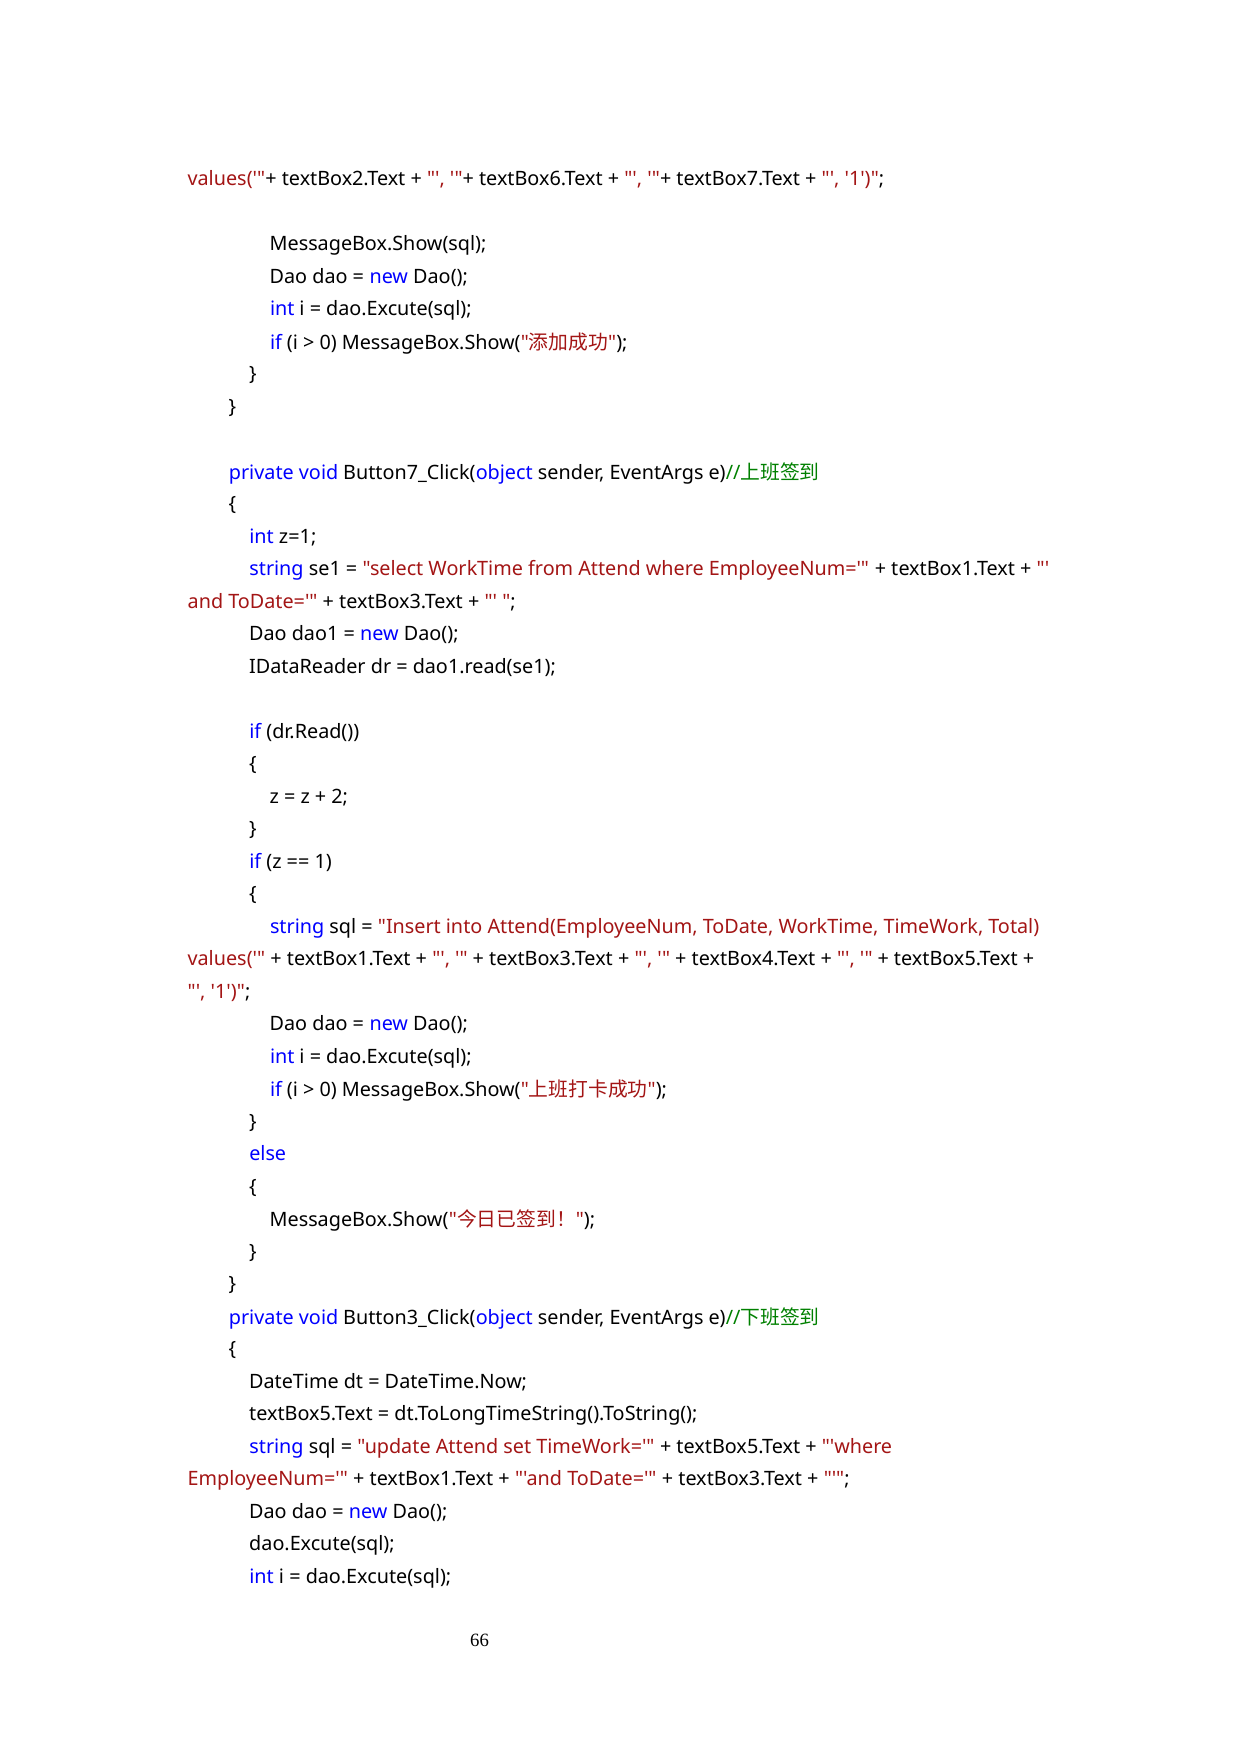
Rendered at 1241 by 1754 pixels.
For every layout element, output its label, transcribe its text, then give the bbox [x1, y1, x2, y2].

text MessageBox.Show("今日已签到！"); [187, 1202, 1053, 1234]
text string sql = "update Attend set TimeWork='" + textBox5.Text + "'where EmployeeNum='" + textBox1.Text + "'and ToDate='" + textBox3.Text + "'"; [187, 1429, 1053, 1494]
text if (z == 1) [187, 844, 1053, 877]
text if (i > 0) MessageBox.Show("添加成功"); [187, 324, 1053, 357]
text { [187, 747, 1053, 779]
text if (dr.Read()) [187, 714, 1053, 747]
text MessageBox.Show(sql); [187, 227, 1053, 259]
text { [187, 877, 1053, 909]
text DateTime dt = DateTime.Now; [187, 1364, 1053, 1397]
text Dao dao = new Dao(); [187, 259, 1053, 292]
text int i = dao.Excute(sql); [187, 292, 1053, 324]
text } [187, 812, 1053, 844]
text { [187, 487, 1053, 519]
text int i = dao.Excute(sql); [187, 1039, 1053, 1072]
text } [187, 357, 1053, 389]
text Dao dao = new Dao(); [187, 1494, 1053, 1527]
text int z=1; [187, 519, 1053, 552]
text Dao dao1 = new Dao(); [187, 617, 1053, 649]
text } [187, 389, 1053, 422]
text } [187, 1267, 1053, 1299]
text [187, 162, 1053, 194]
text dao.Excute(sql); [187, 1527, 1053, 1559]
text } [187, 1234, 1053, 1267]
text string se1 = "select WorkTime from Attend where EmployeeNum='" + textBox1.Text + "' and ToDate='" + textBox3.Text + "' "; [187, 552, 1053, 617]
text { [187, 1332, 1053, 1364]
text IDataReader dr = dao1.read(se1); [187, 649, 1053, 682]
text Dao dao = new Dao(); [187, 1007, 1053, 1039]
text if (i > 0) MessageBox.Show("上班打卡成功"); [187, 1072, 1053, 1104]
text private void Button3_Click(object sender, EventArgs e)//下班签到 [187, 1299, 1053, 1332]
text { [187, 1169, 1053, 1202]
text private void Button7_Click(object sender, EventArgs e)//上班签到 [187, 454, 1053, 487]
text } [187, 1104, 1053, 1137]
text string sql = "Insert into Attend(EmployeeNum, ToDate, WorkTime, TimeWork, Total) values('" + textBox1.Text + "', '" + textBox3.Text + "', '" + textBox4.Text + "', '" + textBox5.Text + "', '1')"; [187, 909, 1053, 1007]
text z = z + 2; [187, 779, 1053, 812]
text int i = dao.Excute(sql); [187, 1559, 1053, 1592]
text else [187, 1137, 1053, 1169]
text textBox5.Text = dt.ToLongTimeString().ToString(); [187, 1397, 1053, 1429]
